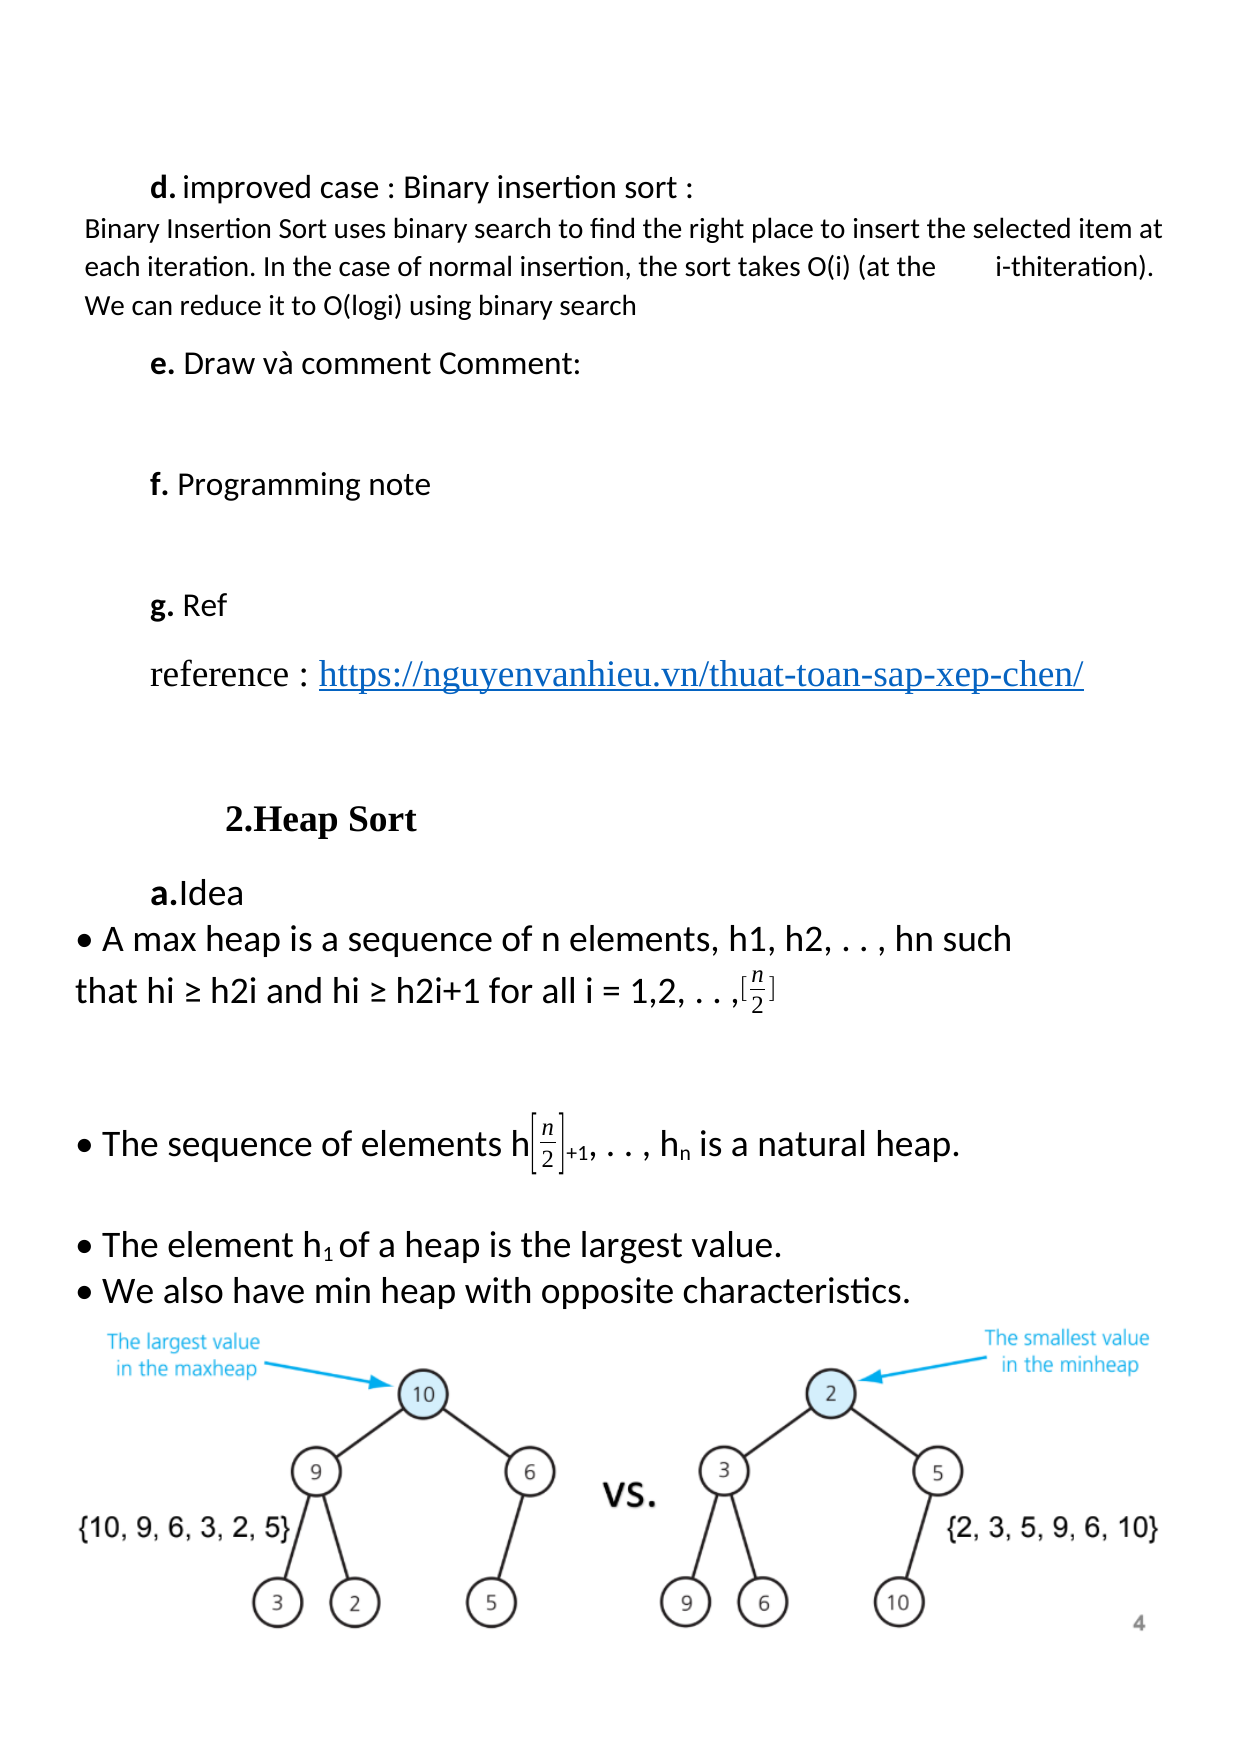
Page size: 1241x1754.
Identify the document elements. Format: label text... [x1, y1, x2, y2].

picture [75, 1313, 1172, 1634]
text • A max heap is a sequence of n elements, h1, h2, . . , hn such [75, 914, 1172, 960]
subtitle 2.Heap Sort [75, 796, 1172, 839]
text f. Programming note [75, 463, 1172, 504]
text • The sequence of elements h+1, . . , hn is a natural heap. [75, 1111, 1172, 1176]
list d. improved case : Binary insertion sort : [84, 166, 1172, 207]
text g. Ref [75, 584, 1172, 625]
text reference : https://nguyenvanhieu.vn/thuat-toan-sap-xep-chen/ [75, 645, 1172, 695]
text • The element h1 of a heap is the largest value. [75, 1221, 1172, 1267]
text a.Idea [75, 869, 1172, 914]
list Binary Insertion Sort uses binary search to find the right place to insert the selected item at each iteration. In the case of normal insertion, the sort takes O(i) (at the i-thiteration). We can reduce it to O(logi) using binary search [84, 210, 1172, 322]
text that hi ≥ h2i and hi ≥ h2i+1 for all i = 1,2, . . , [75, 960, 1172, 1019]
text • We also have min heap with opposite characteristics. [75, 1267, 1172, 1313]
text e. Draw và comment Comment: [75, 342, 1172, 382]
